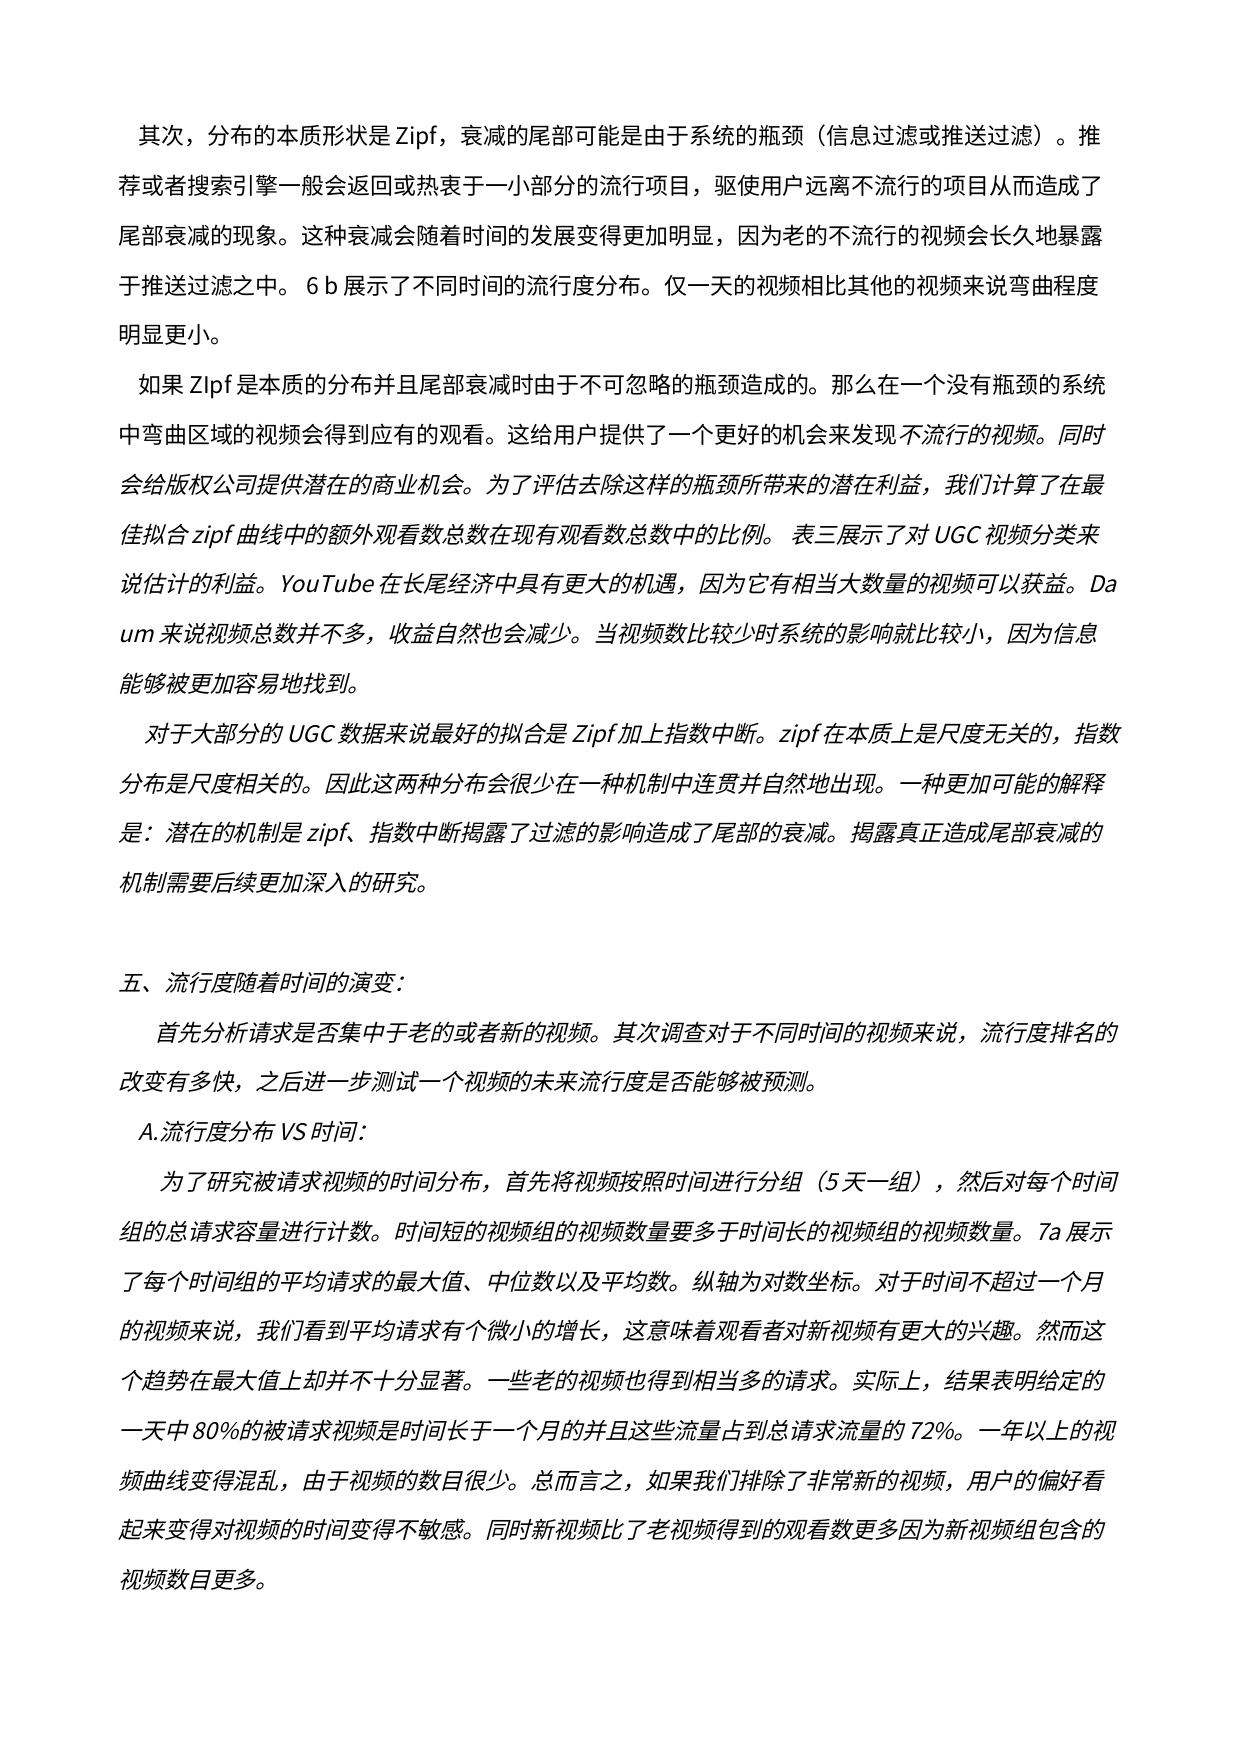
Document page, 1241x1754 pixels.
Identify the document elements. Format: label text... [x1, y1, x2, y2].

text 对于大部分的UGC数据来说最好的拟合是Zipf加上指数中断。zipf在本质上是尺度无关的，指数分布是尺度相关的。因此这两种分布会很少在一种机制中连贯并自然地出现。一种更加可能的解释是：潜在的机制是zipf、指数中断揭露了过滤的影响造成了尾部的衰减。揭露真正造成尾部衰减的机制需要后续更加深入的研究。 [118, 716, 1122, 898]
text 为了研究被请求视频的时间分布，首先将视频按照时间进行分组（5天一组），然后对每个时间组的总请求容量进行计数。时间短的视频组的视频数量要多于时间长的视频组的视频数量。7a展示了每个时间组的平均请求的最大值、中位数以及平均数。纵轴为对数坐标。对于时间不超过一个月的视频来说，我们看到平均请求有个微小的增长，这意味着观看者对新视频有更大的兴趣。然而这个趋势在最大值上却并不十分显著。一些老的视频也得到相当多的请求。实际上，结果表明给定的一天中80%的被请求视频是时间长于一个月的并且这些流量占到总请求流量的72%。一年以上的视频曲线变得混乱，由于视频的数目很少。总而言之，如果我们排除了非常新的视频，用户的偏好看起来变得对视频的时间变得不敏感。同时新视频比了老视频得到的观看数更多因为新视频组包含的视频数目更多。 [118, 1164, 1122, 1595]
text 其次，分布的本质形状是Zipf，衰减的尾部可能是由于系统的瓶颈（信息过滤或推送过滤）。推荐或者搜索引擎一般会返回或热衷于一小部分的流行项目，驱使用户远离不流行的项目从而造成了尾部衰减的现象。这种衰减会随着时间的发展变得更加明显，因为老的不流行的视频会长久地暴露于推送过滤之中。 6 b展示了不同时间的流行度分布。仅一天的视频相比其他的视频来说弯曲程度明显更小。 [118, 118, 1122, 351]
text 五、流行度随着时间的演变： [118, 964, 1122, 998]
text A.流行度分布VS时间： [118, 1114, 1122, 1147]
text 首先分析请求是否集中于老的或者新的视频。其次调查对于不同时间的视频来说，流行度排名的改变有多快，之后进一步测试一个视频的未来流行度是否能够被预测。 [118, 1014, 1122, 1097]
text 如果ZIpf是本质的分布并且尾部衰减时由于不可忽略的瓶颈造成的。那么在一个没有瓶颈的系统中弯曲区域的视频会得到应有的观看。这给用户提供了一个更好的机会来发现不流行的视频。同时会给版权公司提供潜在的商业机会。为了评估去除这样的瓶颈所带来的潜在利益，我们计算了在最佳拟合zipf曲线中的额外观看数总数在现有观看数总数中的比例。 表三展示了对UGC视频分类来说估计的利益。YouTube在长尾经济中具有更大的机遇，因为它有相当大数量的视频可以获益。Daum来说视频总数并不多，收益自然也会减少。当视频数比较少时系统的影响就比较小，因为信息能够被更加容易地找到。 [118, 367, 1122, 699]
